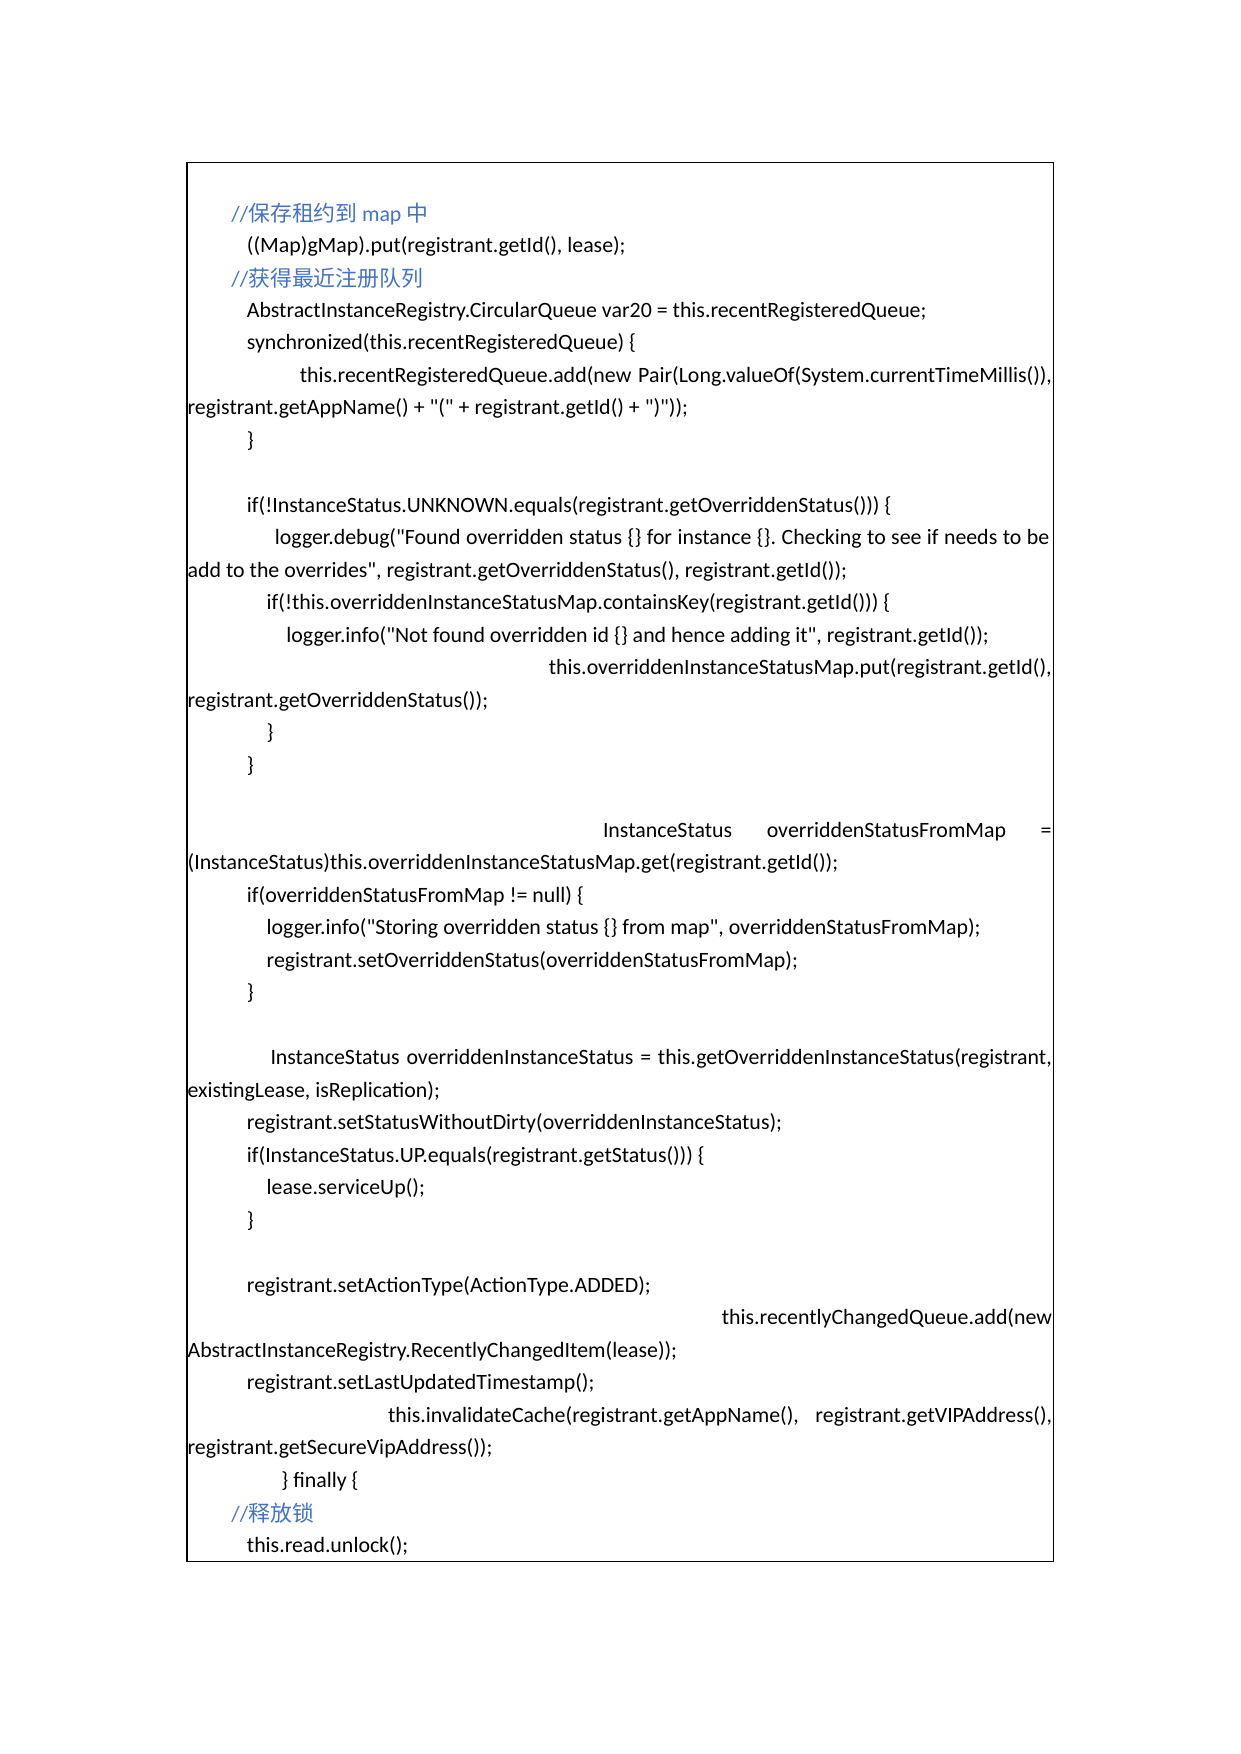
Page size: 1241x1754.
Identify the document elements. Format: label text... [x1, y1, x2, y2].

text } [188, 716, 1053, 748]
text logger.debug("Found overridden status {} for instance {}. Checking to see if needs to be add to the overrides", registrant.getOverriddenStatus(), registrant.getId()); [188, 521, 1053, 586]
text if(!this.overriddenInstanceStatusMap.containsKey(registrant.getId())) { [188, 586, 1053, 618]
text InstanceStatus overriddenInstanceStatus = this.getOverriddenInstanceStatus(registrant, existingLease, isReplication); [188, 1041, 1053, 1106]
text if(!InstanceStatus.UNKNOWN.equals(registrant.getOverriddenStatus())) { [188, 488, 1053, 521]
text logger.info("Not found overridden id {} and hence adding it", registrant.getId()); [188, 618, 1053, 651]
text //释放锁 [188, 1496, 1053, 1527]
text this.recentlyChangedQueue.add(new AbstractInstanceRegistry.RecentlyChangedItem(lease)); [188, 1301, 1053, 1366]
text } [188, 423, 1053, 456]
text this.recentRegisteredQueue.add(new Pair(Long.valueOf(System.currentTimeMillis()), registrant.getAppName() + "(" + registrant.getId() + ")")); [188, 358, 1053, 423]
text ((Map)gMap).put(registrant.getId(), lease); [188, 228, 1053, 261]
text AbstractInstanceRegistry.CircularQueue var20 = this.recentRegisteredQueue; [188, 293, 1053, 326]
text logger.info("Storing overridden status {} from map", overriddenStatusFromMap); [188, 911, 1053, 943]
text this.invalidateCache(registrant.getAppName(), registrant.getVIPAddress(), registrant.getSecureVipAddress()); [188, 1398, 1053, 1463]
text registrant.setStatusWithoutDirty(overriddenInstanceStatus); [188, 1106, 1053, 1138]
text //保存租约到map中 [188, 196, 1053, 228]
text } [188, 1203, 1053, 1236]
text } [188, 748, 1053, 781]
text lease.serviceUp(); [188, 1171, 1053, 1203]
text if(overriddenStatusFromMap != null) { [188, 878, 1053, 911]
text } [188, 976, 1053, 1008]
text InstanceStatus overriddenStatusFromMap = (InstanceStatus)this.overriddenInstanceStatusMap.get(registrant.getId()); [188, 813, 1053, 878]
text registrant.setOverriddenStatus(overriddenStatusFromMap); [188, 943, 1053, 976]
text this.overriddenInstanceStatusMap.put(registrant.getId(), registrant.getOverriddenStatus()); [188, 651, 1053, 716]
text registrant.setLastUpdatedTimestamp(); [188, 1366, 1053, 1398]
text if(InstanceStatus.UP.equals(registrant.getStatus())) { [188, 1138, 1053, 1171]
text //获得最近注册队列 [188, 261, 1053, 293]
text this.read.unlock(); [188, 1527, 1053, 1561]
text registrant.setActionType(ActionType.ADDED); [188, 1268, 1053, 1301]
text synchronized(this.recentRegisteredQueue) { [188, 326, 1053, 358]
text } finally { [188, 1463, 1053, 1496]
